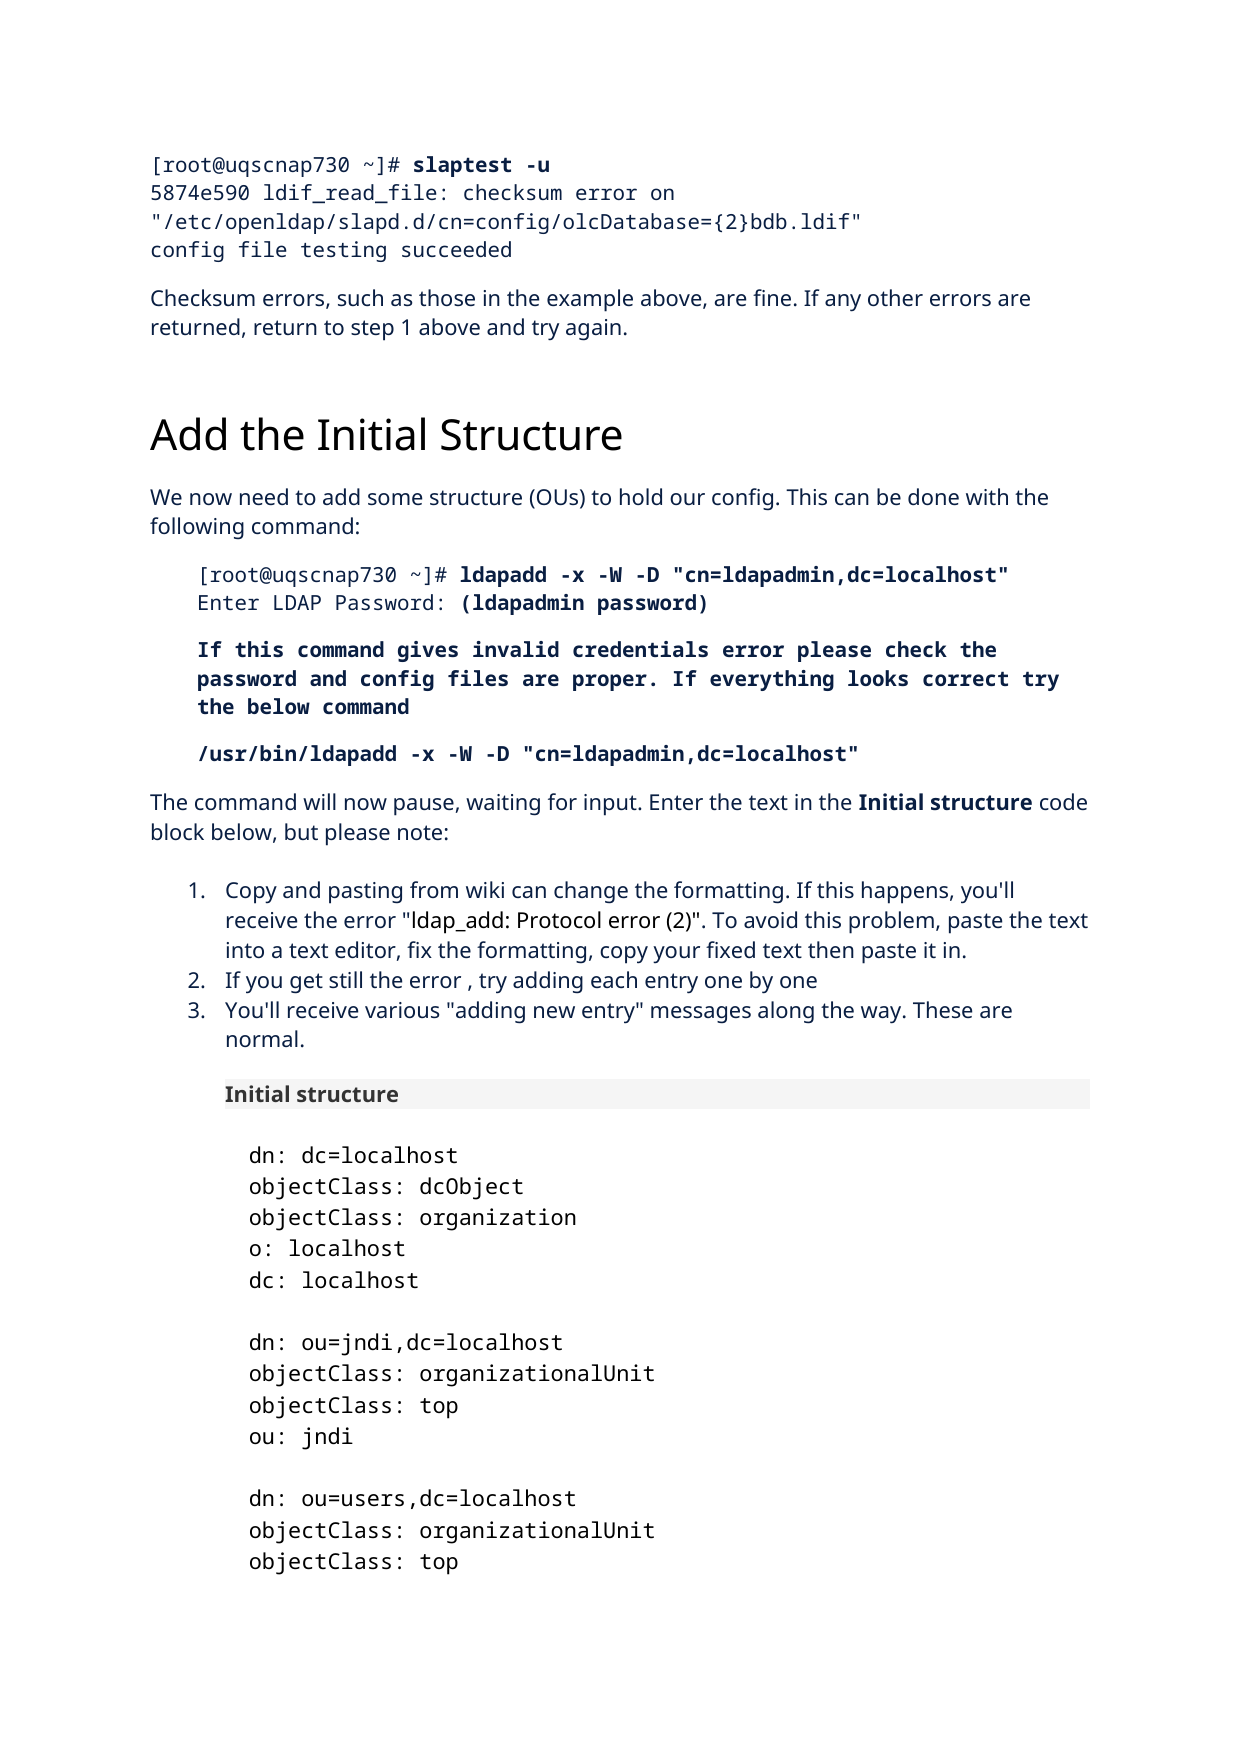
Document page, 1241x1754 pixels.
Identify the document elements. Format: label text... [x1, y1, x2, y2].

text Initial structure [225, 1079, 1090, 1109]
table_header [225, 1138, 1240, 1576]
text If this command gives invalid credentials error please check the password and config files are proper. If everything looks correct try the below command [197, 636, 1090, 721]
list Copy and pasting from wiki can change the formatting. If this happens, you'll receive the error "ldap_add: Protocol error (2)". To avoid this problem, paste the text into a text editor, fix the formatting, copy your fixed text then paste it in. [187, 876, 1090, 965]
text [root@uqscnap730 ~]# slaptest -u 5874e590 ldif_read_file: checksum error on "/etc/openldap/slapd.d/cn=config/olcDatabase={2}bdb.ldif" config file testing succeeded [150, 150, 1090, 264]
list You'll receive various "adding new entry" messages along the way. These are normal. [187, 995, 1090, 1054]
list If you get still the error , try adding each entry one by one [187, 965, 1090, 995]
text Checksum errors, such as those in the example above, are fine. If any other errors are returned, return to step 1 above and try again. [150, 282, 1090, 342]
text [root@uqscnap730 ~]# ldapadd -x -W -D "cn=ldapadmin,dc=localhost" Enter LDAP Password: (ldapadmin password) [197, 560, 1090, 617]
text /usr/bin/ldapadd -x -W -D "cn=ldapadmin,dc=localhost" [197, 739, 1090, 768]
text Add the Initial Structure [150, 404, 1090, 463]
text We now need to add some structure (OUs) to hold our config. This can be done with the following command: [150, 482, 1090, 541]
text The command will now pause, waiting for input. Enter the text in the Initial structure code block below, but please note: [150, 787, 1090, 846]
